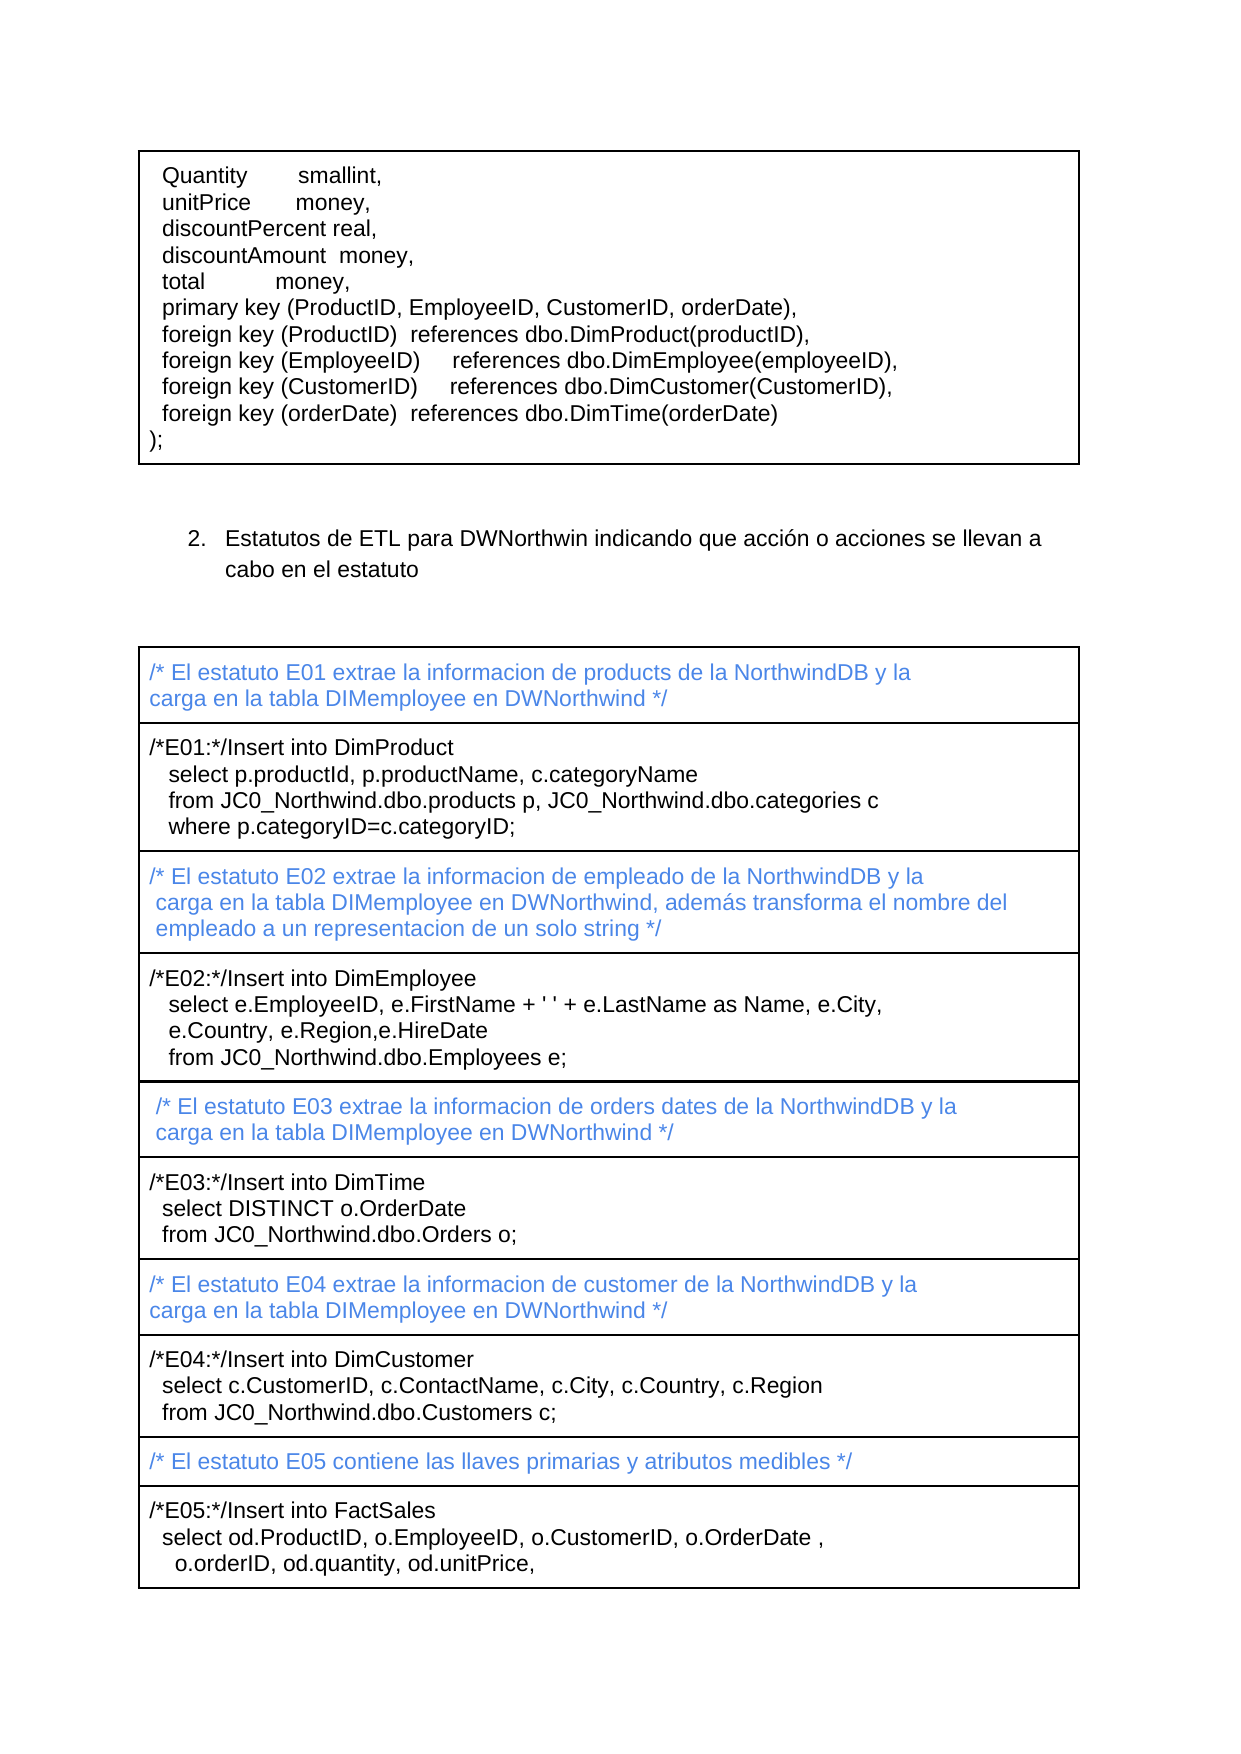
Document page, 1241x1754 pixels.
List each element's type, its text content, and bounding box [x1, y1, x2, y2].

table_cell /*E03:*/Insert into DimTime select DISTINCT o.OrderDate from JC0_Northwind.dbo.Orders o; [140, 1158, 1078, 1258]
table_header /* El estatuto E01 extrae la informacion de products de la NorthwindDB y la carga en la tabla DIMemployee en DWNorthwind */ [140, 648, 1078, 722]
list Estatutos de ETL para DWNorthwin indicando que acción o acciones se llevan a cabo en el estatuto [187, 525, 1090, 582]
table_cell /* El estatuto E03 extrae la informacion de orders dates de la NorthwindDB y la carga en la tabla DIMemployee en DWNorthwind */ [140, 1083, 1078, 1156]
table_cell /*E02:*/Insert into DimEmployee select e.EmployeeID, e.FirstName + ' ' + e.LastName as Name, e.City, e.Country, e.Region,e.HireDate from JC0_Northwind.dbo.Employees e; [140, 954, 1078, 1080]
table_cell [140, 152, 1078, 463]
table_cell /* El estatuto E02 extrae la informacion de empleado de la NorthwindDB y la carga en la tabla DIMemployee en DWNorthwind, además transforma el nombre del empleado a un representacion de un solo string */ [140, 852, 1078, 952]
table_cell /* El estatuto E05 contiene las llaves primarias y atributos medibles */ [140, 1438, 1078, 1485]
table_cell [140, 1487, 1078, 1587]
table_cell /*E04:*/Insert into DimCustomer select c.CustomerID, c.ContactName, c.City, c.Country, c.Region from JC0_Northwind.dbo.Customers c; [140, 1336, 1078, 1436]
table_cell /* El estatuto E04 extrae la informacion de customer de la NorthwindDB y la carga en la tabla DIMemployee en DWNorthwind */ [140, 1260, 1078, 1334]
table_cell /*E01:*/Insert into DimProduct select p.productId, p.productName, c.categoryName from JC0_Northwind.dbo.products p, JC0_Northwind.dbo.categories c where p.categoryID=c.categoryID; [140, 724, 1078, 850]
